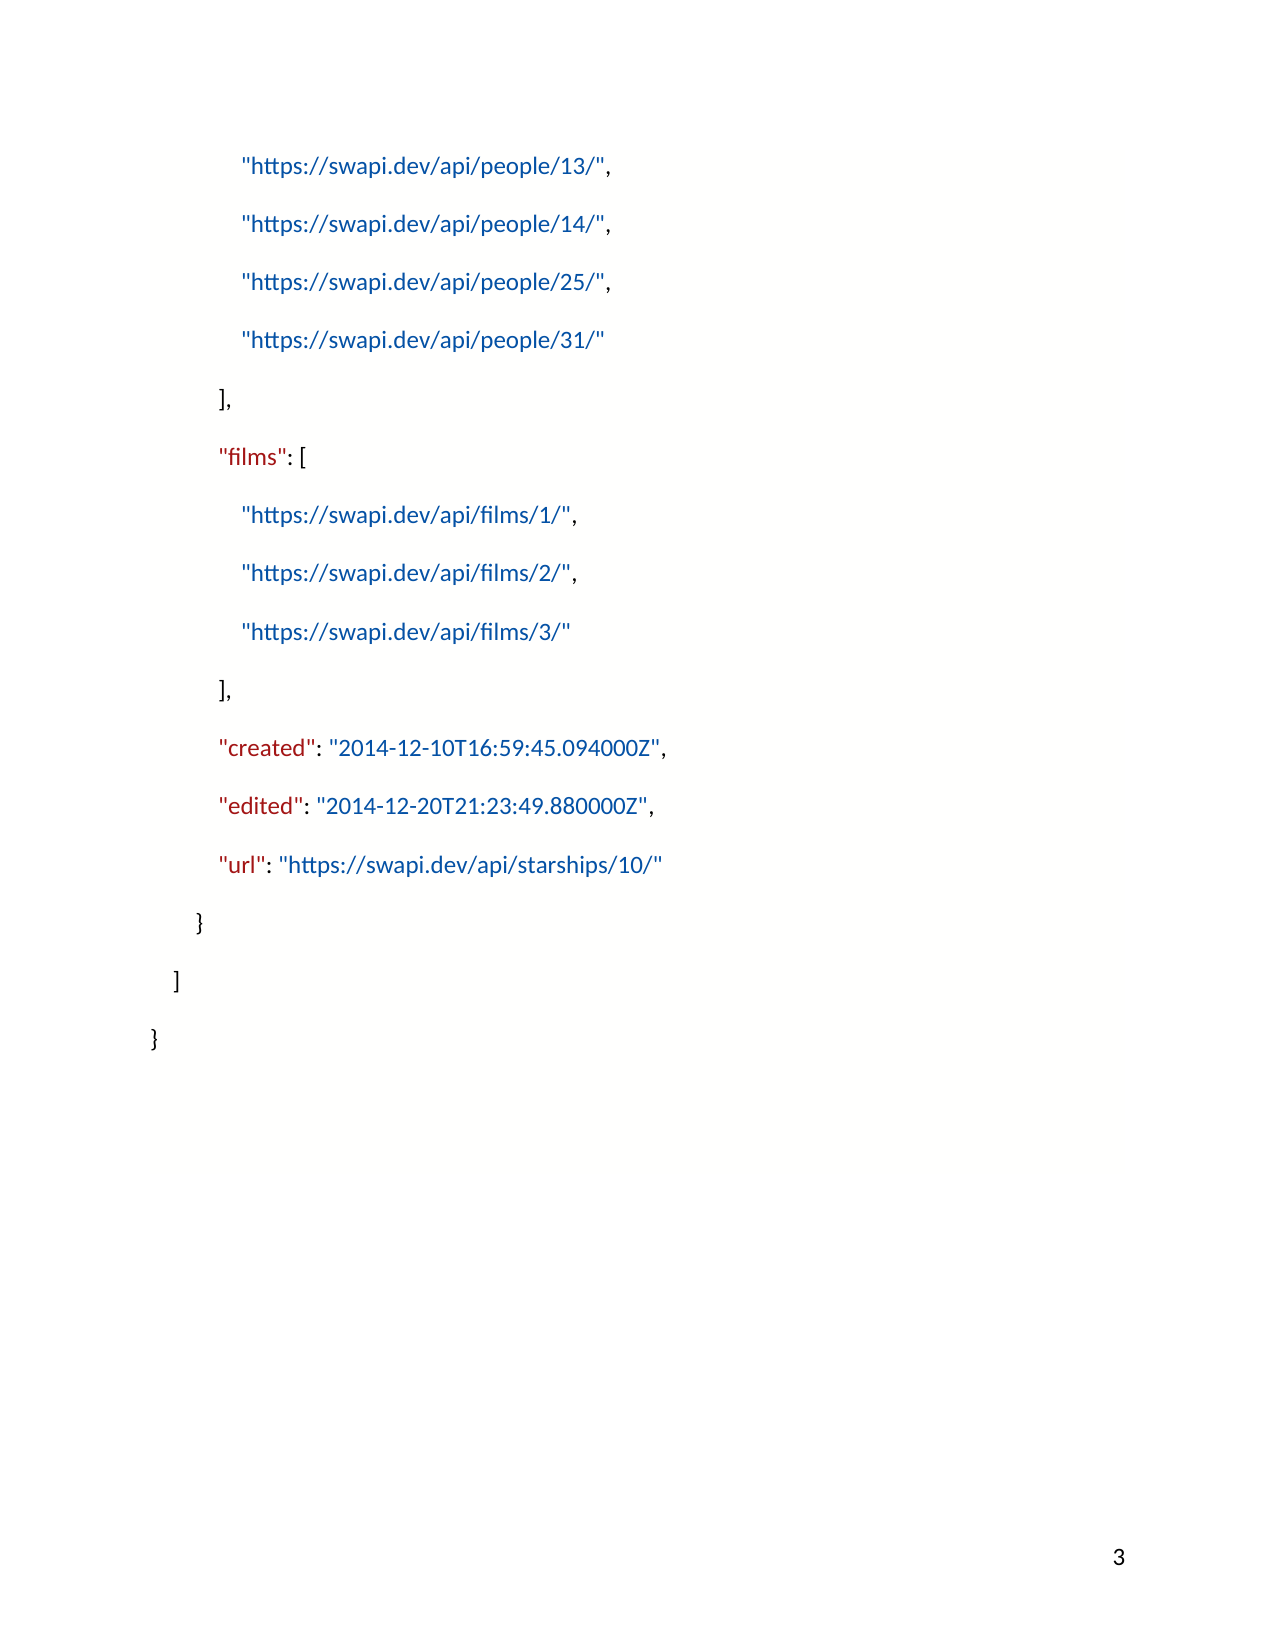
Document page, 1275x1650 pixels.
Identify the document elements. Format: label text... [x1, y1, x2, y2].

text "https://swapi.dev/api/films/2/", [150, 558, 1125, 588]
text "https://swapi.dev/api/people/14/", [150, 208, 1125, 239]
text ] [150, 965, 1125, 996]
text ], [150, 383, 1125, 413]
text "https://swapi.dev/api/films/1/", [150, 499, 1125, 530]
text "edited": "2014-12-20T21:23:49.880000Z", [150, 791, 1125, 821]
text "created": "2014-12-10T16:59:45.094000Z", [150, 732, 1125, 763]
text "films": [ [150, 441, 1125, 472]
text } [150, 907, 1125, 937]
text "https://swapi.dev/api/films/3/" [150, 616, 1125, 646]
text "https://swapi.dev/api/people/31/" [150, 325, 1125, 355]
text "url": "https://swapi.dev/api/starships/10/" [150, 849, 1125, 879]
text ], [150, 674, 1125, 704]
text } [150, 1023, 1125, 1054]
text "https://swapi.dev/api/people/25/", [150, 266, 1125, 297]
text "https://swapi.dev/api/people/13/", [150, 150, 1125, 181]
